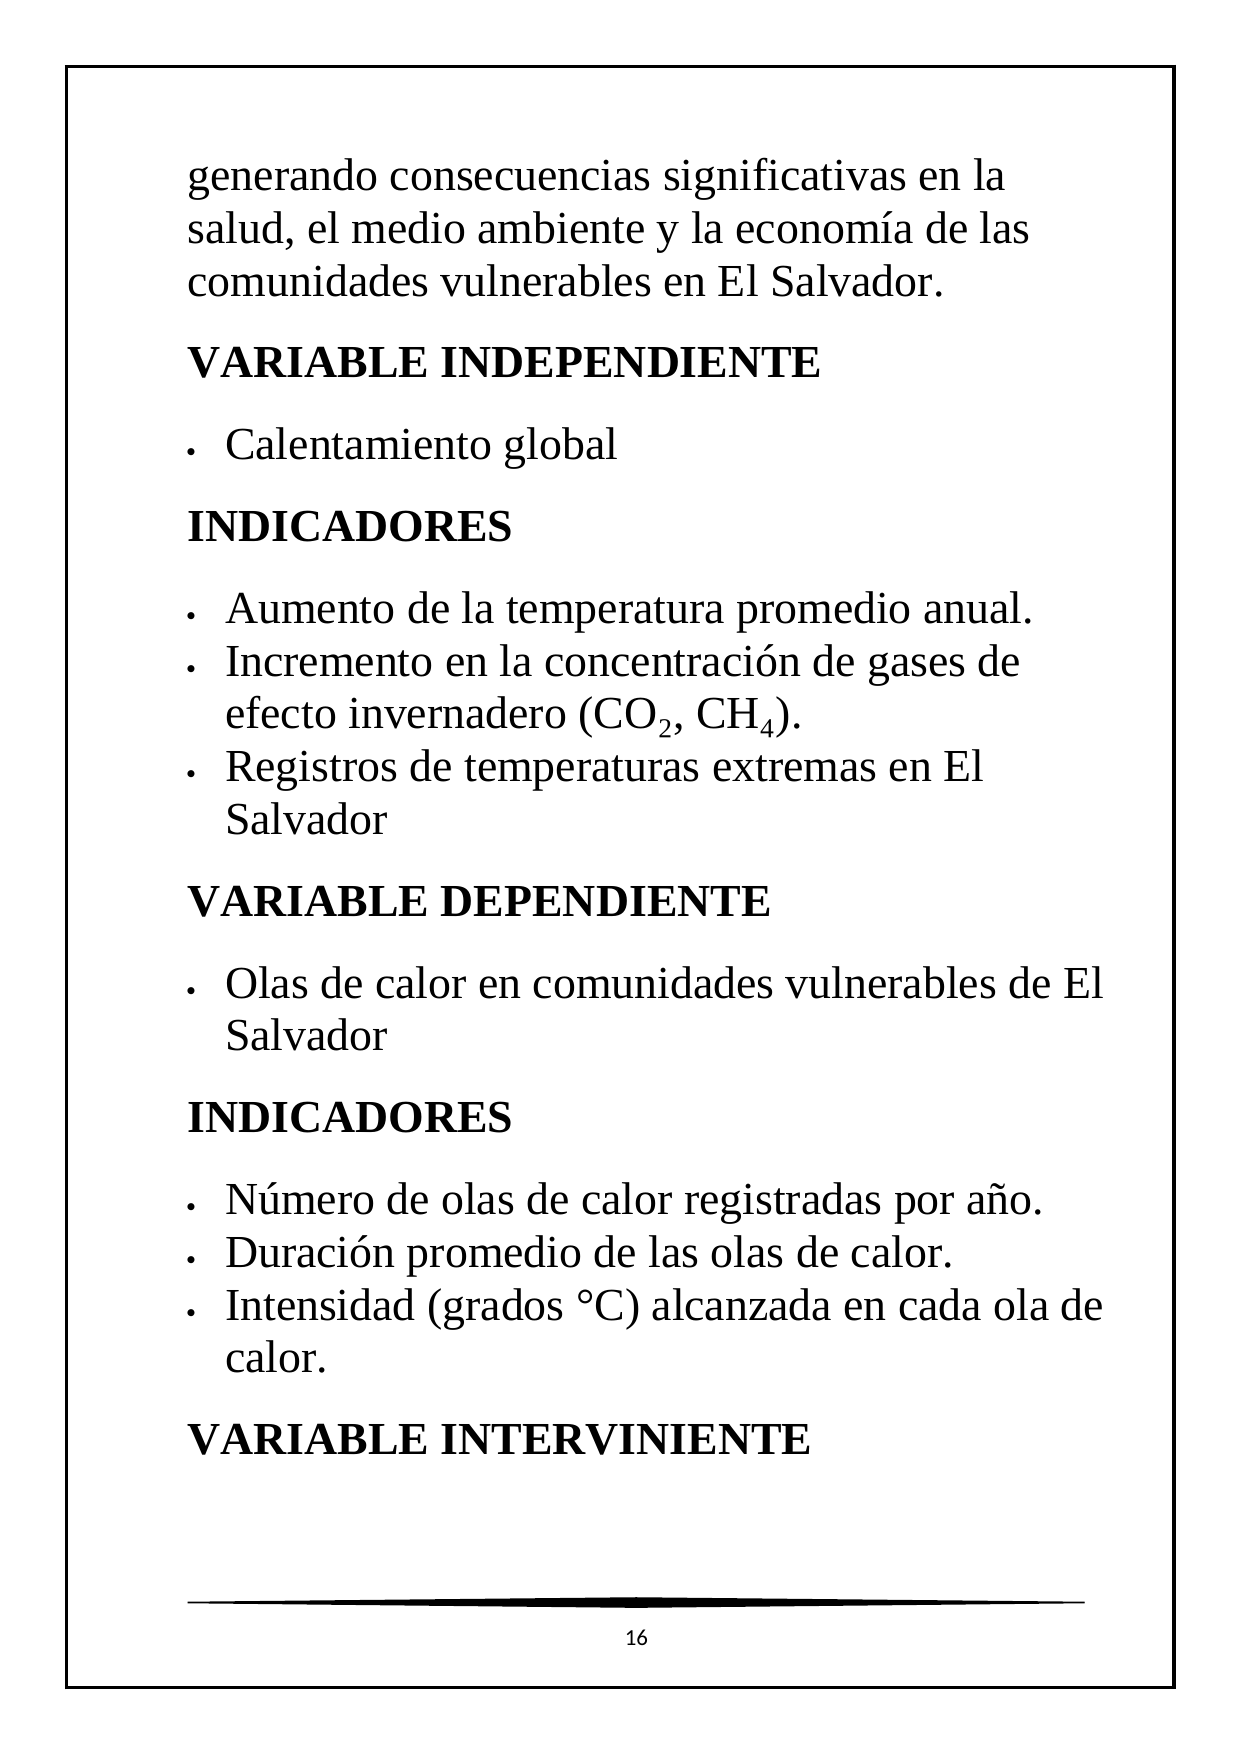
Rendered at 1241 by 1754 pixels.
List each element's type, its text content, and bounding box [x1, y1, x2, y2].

list Duración promedio de las olas de calor. [187, 1224, 1122, 1277]
text VARIABLE INDEPENDIENTE [187, 335, 1122, 388]
list Calentamiento global [187, 417, 1122, 469]
text VARIABLE INTERVINIENTE [187, 1412, 1122, 1464]
list Intensidad (grados °C) alcanzada en cada ola de calor. [187, 1277, 1122, 1382]
list Aumento de la temperatura promedio anual. [187, 581, 1122, 633]
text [187, 148, 1122, 306]
list Incremento en la concentración de gases de efecto invernadero (CO₂, CH₄). [187, 633, 1122, 739]
text INDICADORES [187, 1090, 1122, 1142]
list Olas de calor en comunidades vulnerables de El Salvador [187, 955, 1122, 1061]
text INDICADORES [187, 499, 1122, 551]
list Número de olas de calor registradas por año. [187, 1172, 1122, 1224]
text VARIABLE DEPENDIENTE [187, 873, 1122, 926]
list Registros de temperaturas extremas en El Salvador [187, 739, 1122, 844]
